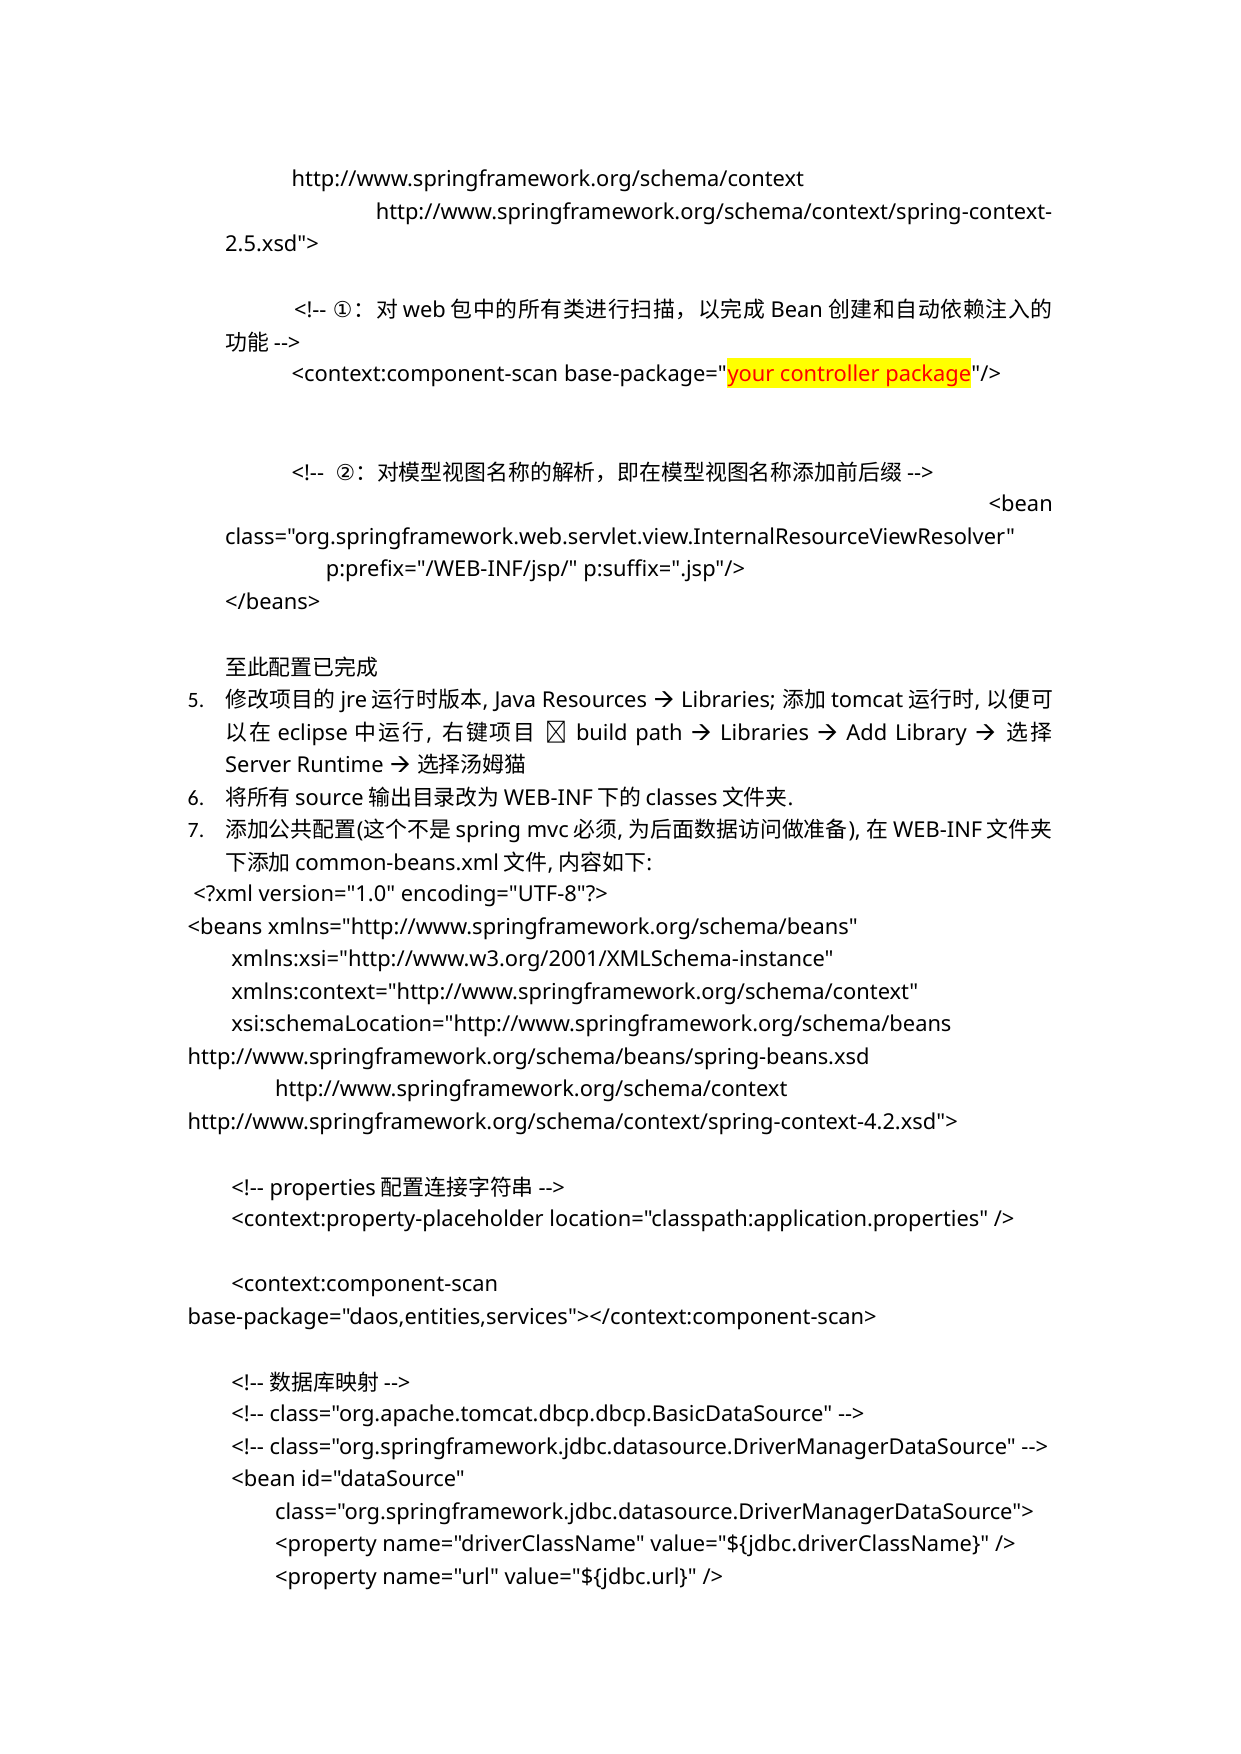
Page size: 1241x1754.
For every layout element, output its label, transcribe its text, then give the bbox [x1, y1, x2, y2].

text <!-- properties配置连接字符串 --> [187, 1169, 1053, 1202]
list <!-- ①：对web包中的所有类进行扫描，以完成Bean创建和自动依赖注入的功能 --> [225, 292, 1053, 357]
list http://www.springframework.org/schema/context/spring-context-2.5.xsd"> [225, 194, 1053, 259]
text <property name="url" value="${jdbc.url}" /> [187, 1559, 1053, 1592]
text class="org.springframework.jdbc.datasource.DriverManagerDataSource"> [187, 1494, 1053, 1527]
text xsi:schemaLocation="http://www.springframework.org/schema/beans http://www.springframework.org/schema/beans/spring-beans.xsd [187, 1007, 1053, 1072]
list 至此配置已完成 [225, 649, 1053, 682]
text xmlns:xsi="http://www.w3.org/2001/XMLSchema-instance" [187, 942, 1053, 974]
list <!-- ②：对模型视图名称的解析，即在模型视图名称添加前后缀 --> [225, 454, 1053, 487]
text <!-- 数据库映射 --> [187, 1364, 1053, 1397]
text http://www.springframework.org/schema/context http://www.springframework.org/schema/context/spring-context-4.2.xsd"> [187, 1072, 1053, 1137]
text <!-- class="org.apache.tomcat.dbcp.dbcp.BasicDataSource" --> [187, 1397, 1053, 1429]
text <context:component-scan base-package="daos,entities,services"></context:component-scan> [187, 1267, 1053, 1332]
list <context:component-scan base-package="your controller package"/> [225, 357, 1053, 389]
list </beans> [225, 584, 1053, 617]
text <context:property-placeholder location="classpath:application.properties" /> [187, 1202, 1053, 1234]
list 将所有source输出目录改为WEB-INF下的classes文件夹. [187, 779, 1053, 812]
text <property name="driverClassName" value="${jdbc.driverClassName}" /> [187, 1527, 1053, 1559]
text <!-- class="org.springframework.jdbc.datasource.DriverManagerDataSource" --> [187, 1429, 1053, 1462]
list <bean class="org.springframework.web.servlet.view.InternalResourceViewResolver" [225, 487, 1053, 552]
text xmlns:context="http://www.springframework.org/schema/context" [187, 974, 1053, 1007]
text <?xml version="1.0" encoding="UTF-8"?> [187, 877, 1053, 909]
list http://www.springframework.org/schema/context [225, 162, 1053, 194]
text <bean id="dataSource" [187, 1462, 1053, 1494]
list p:prefix="/WEB-INF/jsp/" p:suffix=".jsp"/> [225, 552, 1053, 584]
list 添加公共配置(这个不是spring mvc必须, 为后面数据访问做准备), 在WEB-INF文件夹下添加common-beans.xml文件, 内容如下: [187, 812, 1053, 877]
list 修改项目的jre运行时版本, Java Resources Libraries; 添加tomcat运行时, 以便可以在eclipse中运行, 右键项目 build path Libraries Add Library 选择Server Runtime 选择汤姆猫 [187, 682, 1053, 779]
text <beans xmlns="http://www.springframework.org/schema/beans" [187, 909, 1053, 942]
